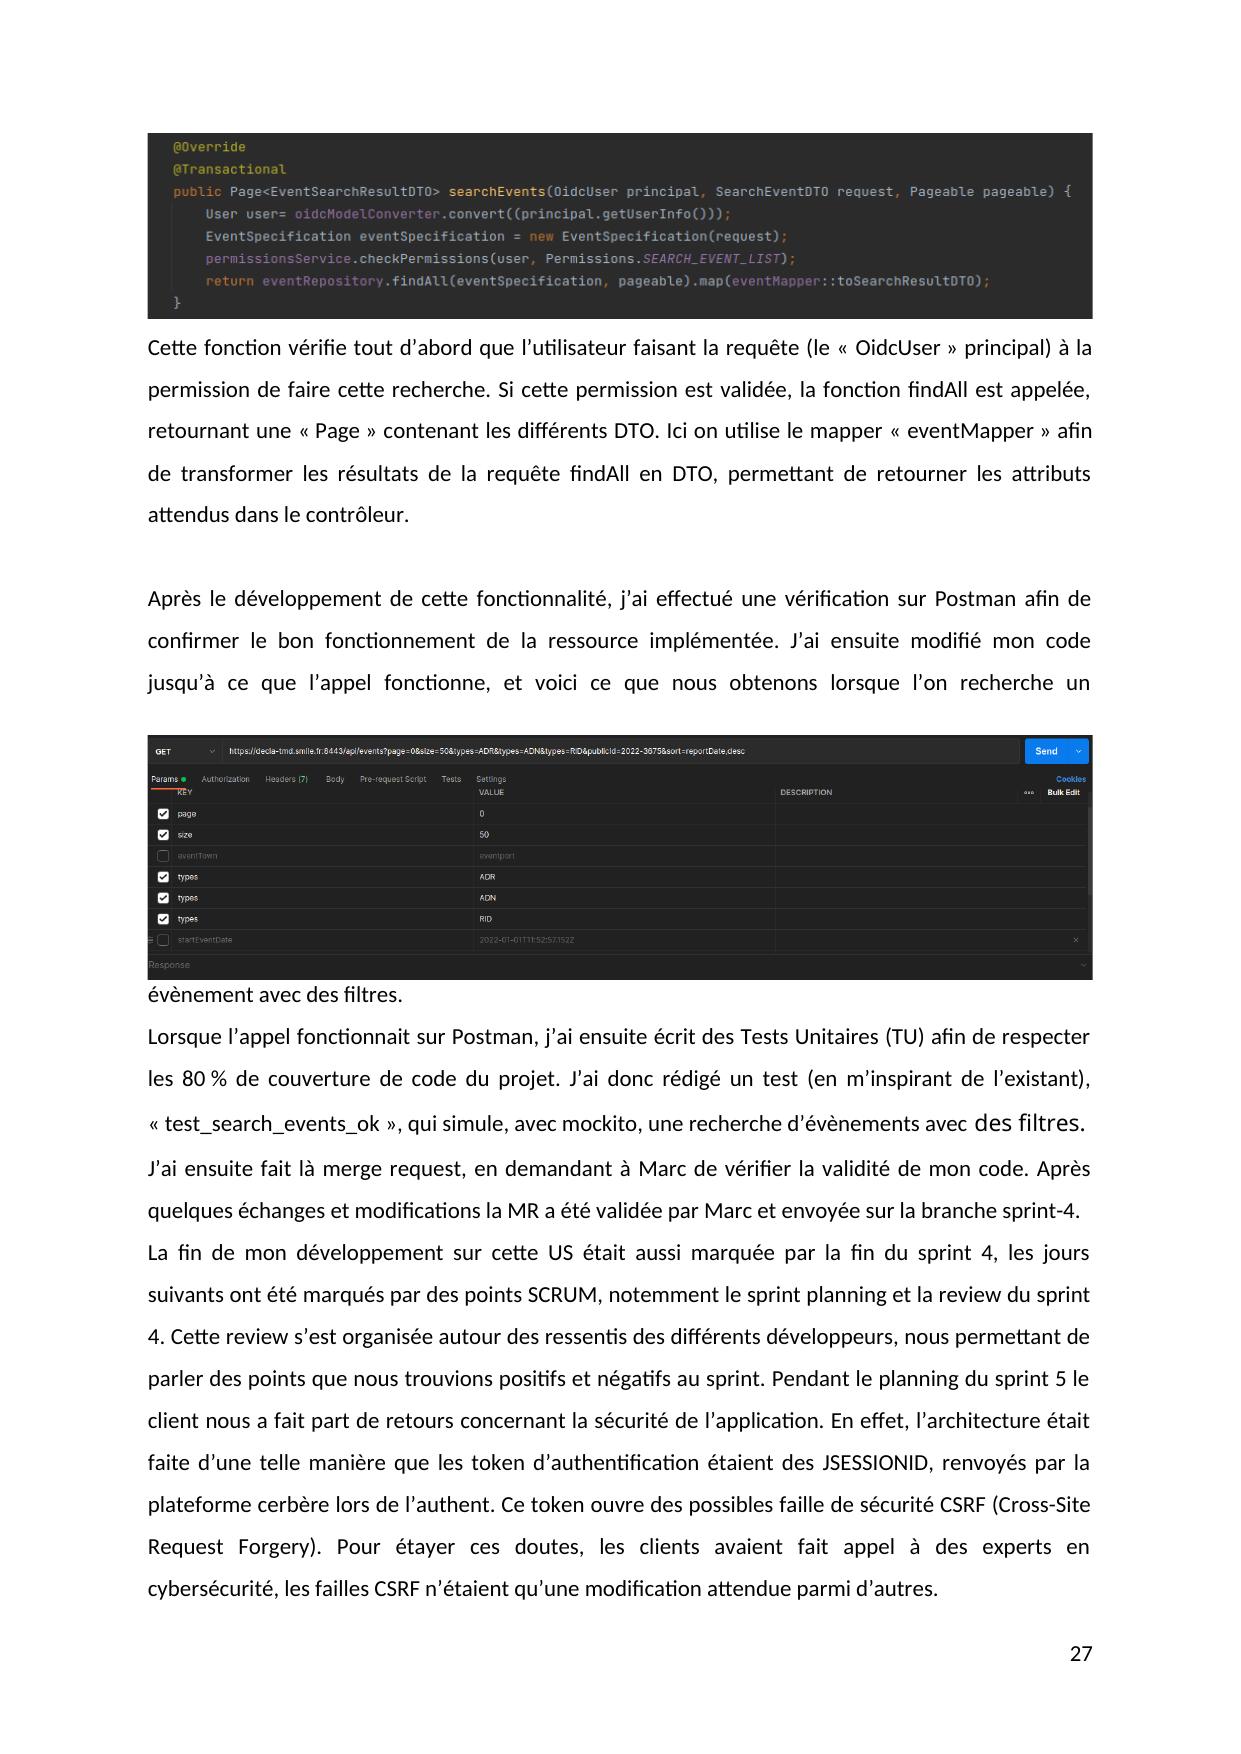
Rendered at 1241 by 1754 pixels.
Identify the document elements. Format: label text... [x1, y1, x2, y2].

text Lorsque l’appel fonctionnait sur Postman, j’ai ensuite écrit des Tests Unitaires (TU) afin de respecter les 80 % de couverture de code du projet. J’ai donc rédigé un test (en m’inspirant de l’existant), « test_search_events_ok », qui simule, avec mockito, une recherche d’évènements avec des filtres. [148, 1022, 1093, 1139]
text Après le développement de cette fonctionnalité, j’ai effectué une vérification sur Postman afin de confirmer le bon fonctionnement de la ressource implémentée. J’ai ensuite modifié mon code jusqu’à ce que l’appel fonctionne, et voici ce que nous obtenons lorsque l’on recherche un évènement avec des filtres. [148, 584, 1093, 735]
text J’ai ensuite fait là merge request, en demandant à Marc de vérifier la validité de mon code. Après quelques échanges et modifications la MR a été validée par Marc et envoyée sur la branche sprint-4. [148, 1154, 1093, 1224]
picture [147, 133, 1093, 319]
picture [147, 735, 1093, 980]
text La fin de mon développement sur cette US était aussi marquée par la fin du sprint 4, les jours suivants ont été marqués par des points SCRUM, notemment le sprint planning et la review du sprint 4. Cette review s’est organisée autour des ressentis des différents développeurs, nous permettant de parler des points que nous trouvions positifs et négatifs au sprint. Pendant le planning du sprint 5 le client nous a fait part de retours concernant la sécurité de l’application. En effet, l’architecture était faite d’une telle manière que les token d’authentification étaient des JSESSIONID, renvoyés par la plateforme cerbère lors de l’authent. Ce token ouvre des possibles faille de sécurité CSRF (Cross-Site Request Forgery). Pour étayer ces doutes, les clients avaient fait appel à des experts en cybersécurité, les failles CSRF n’étaient qu’une modification attendue parmi d’autres. [148, 1238, 1093, 1602]
text Cette fonction vérifie tout d’abord que l’utilisateur faisant la requête (le « OidcUser » principal) à la permission de faire cette recherche. Si cette permission est validée, la fonction findAll est appelée, retournant une « Page » contenant les différents DTO. Ici on utilise le mapper « eventMapper » afin de transformer les résultats de la requête findAll en DTO, permettant de retourner les attributs attendus dans le contrôleur. [148, 319, 1093, 529]
text Après le développement de cette fonctionnalité, j’ai effectué une vérification sur Postman afin de confirmer le bon fonctionnement de la ressource implémentée. J’ai ensuite modifié mon code jusqu’à ce que l’appel fonctionne, et voici ce que nous obtenons lorsque l’on recherche un évènement avec des filtres. [148, 980, 1093, 1008]
